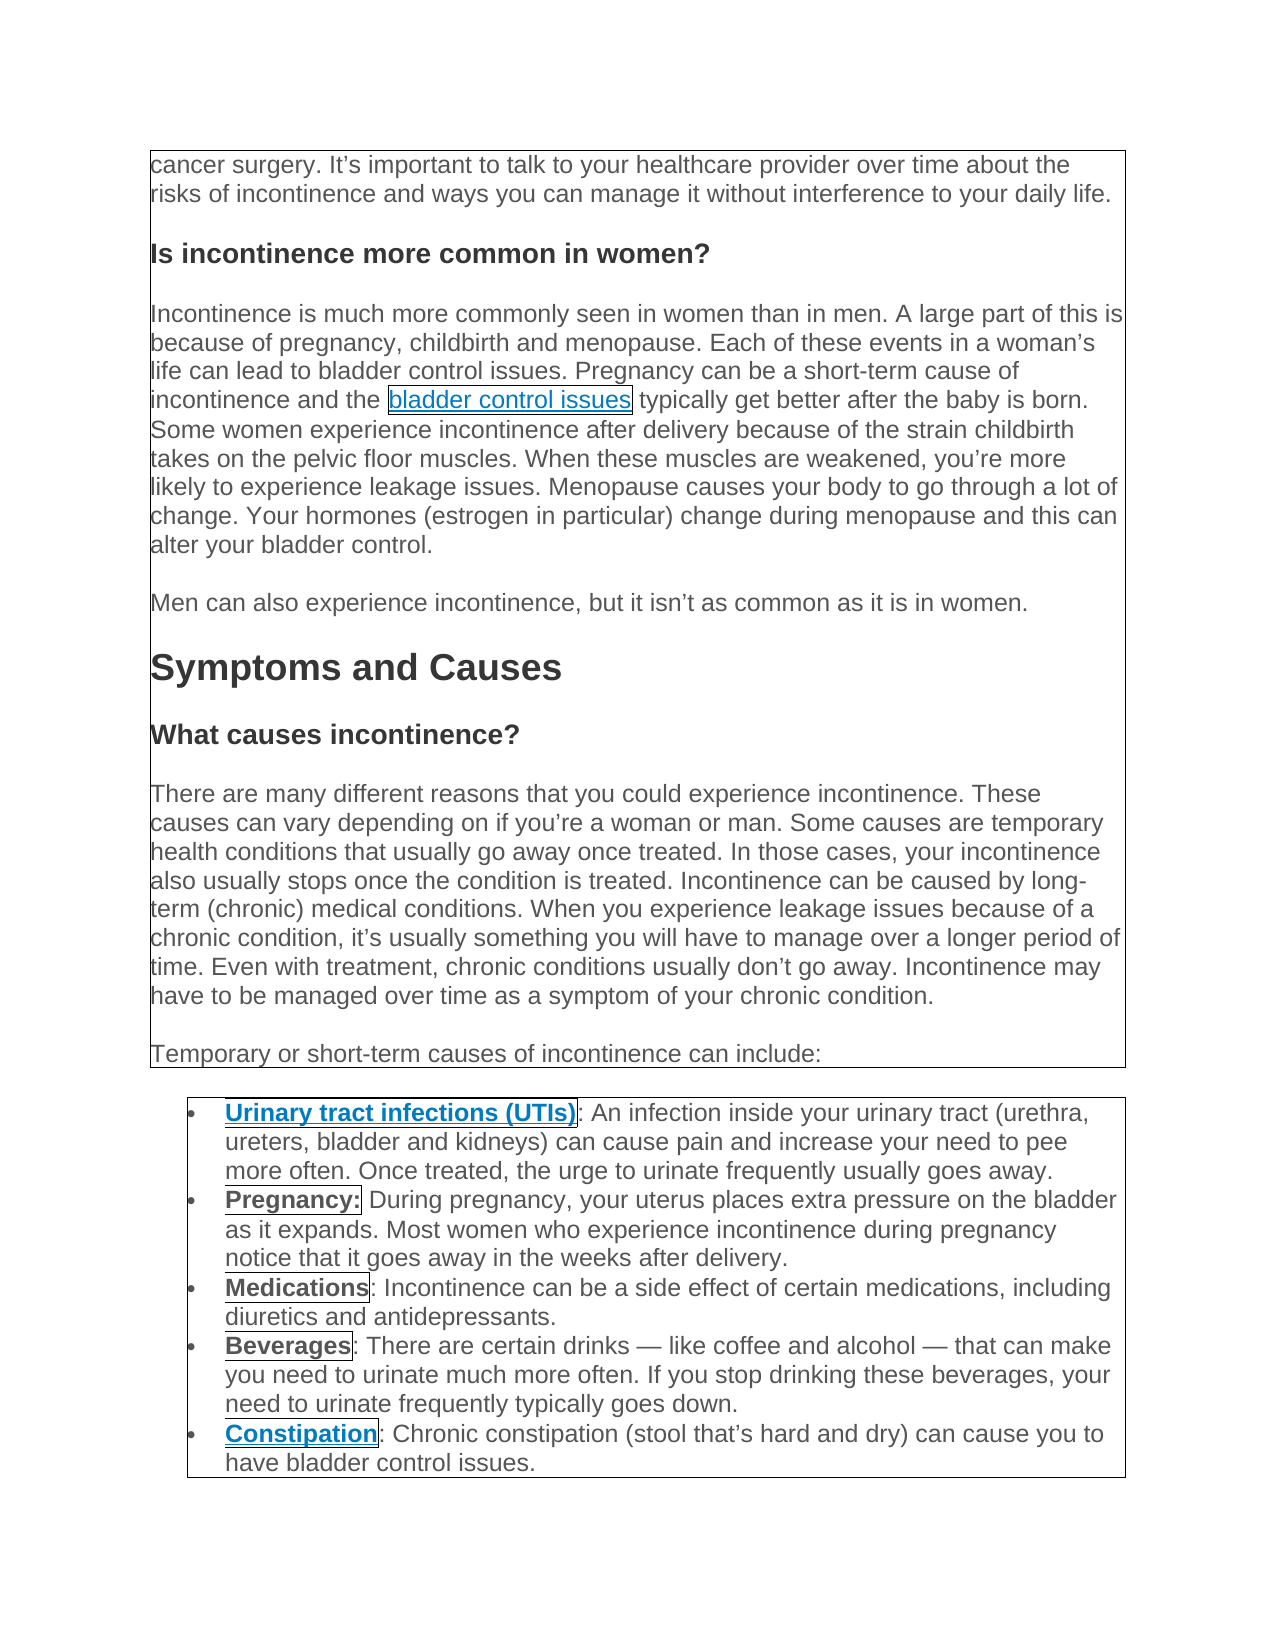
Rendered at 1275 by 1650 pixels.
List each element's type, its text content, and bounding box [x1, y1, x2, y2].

list Constipation: Chronic constipation (stool that’s hard and dry) can cause you to have bladder control issues. [188, 1417, 1125, 1477]
text What causes incontinence? [151, 717, 1125, 750]
list Urinary tract infections (UTIs): An infection inside your urinary tract (urethra, ureters, bladder and kidneys) can cause pain and increase your need to pee more often. Once treated, the urge to urinate frequently usually goes away. [188, 1098, 1125, 1184]
text Incontinence is much more commonly seen in women than in men. A large part of this is because of pregnancy, childbirth and menopause. Each of these events in a woman’s life can lead to bladder control issues. Pregnancy can be a short-term cause of incontinence and the bladder control issues typically get better after the baby is born. Some women experience incontinence after delivery because of the strain childbirth takes on the pelvic floor muscles. When these muscles are weakened, you’re more likely to experience leakage issues. Menopause causes your body to go through a lot of change. Your hormones (estrogen in particular) change during menopause and this can alter your bladder control. [151, 298, 1125, 558]
text Temporary or short-term causes of incontinence can include: [151, 1038, 1125, 1067]
text Is incontinence more common in women? [151, 237, 1125, 269]
list Pregnancy: During pregnancy, your uterus places extra pressure on the bladder as it expands. Most women who experience incontinence during pregnancy notice that it goes away in the weeks after delivery. [188, 1184, 1125, 1272]
text Men can also experience incontinence, but it isn’t as common as it is in women. [151, 587, 1125, 616]
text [151, 151, 1125, 208]
text There are many different reasons that you could experience incontinence. These causes can vary depending on if you’re a woman or man. Some causes are temporary health conditions that usually go away once treated. In those cases, your incontinence also usually stops once the condition is treated. Incontinence can be caused by long-term (chronic) medical conditions. When you experience leakage issues because of a chronic condition, it’s usually something you will have to manage over a longer period of time. Even with treatment, chronic conditions usually don’t go away. Incontinence may have to be managed over time as a symptom of your chronic condition. [151, 779, 1125, 1009]
list Beverages: There are certain drinks — like coffee and alcohol — that can make you need to urinate much more often. If you stop drinking these beverages, your need to urinate frequently typically goes down. [188, 1330, 1125, 1417]
list Medications: Incontinence can be a side effect of certain medications, including diuretics and antidepressants. [188, 1272, 1125, 1330]
text Symptoms and Causes [151, 645, 1125, 689]
